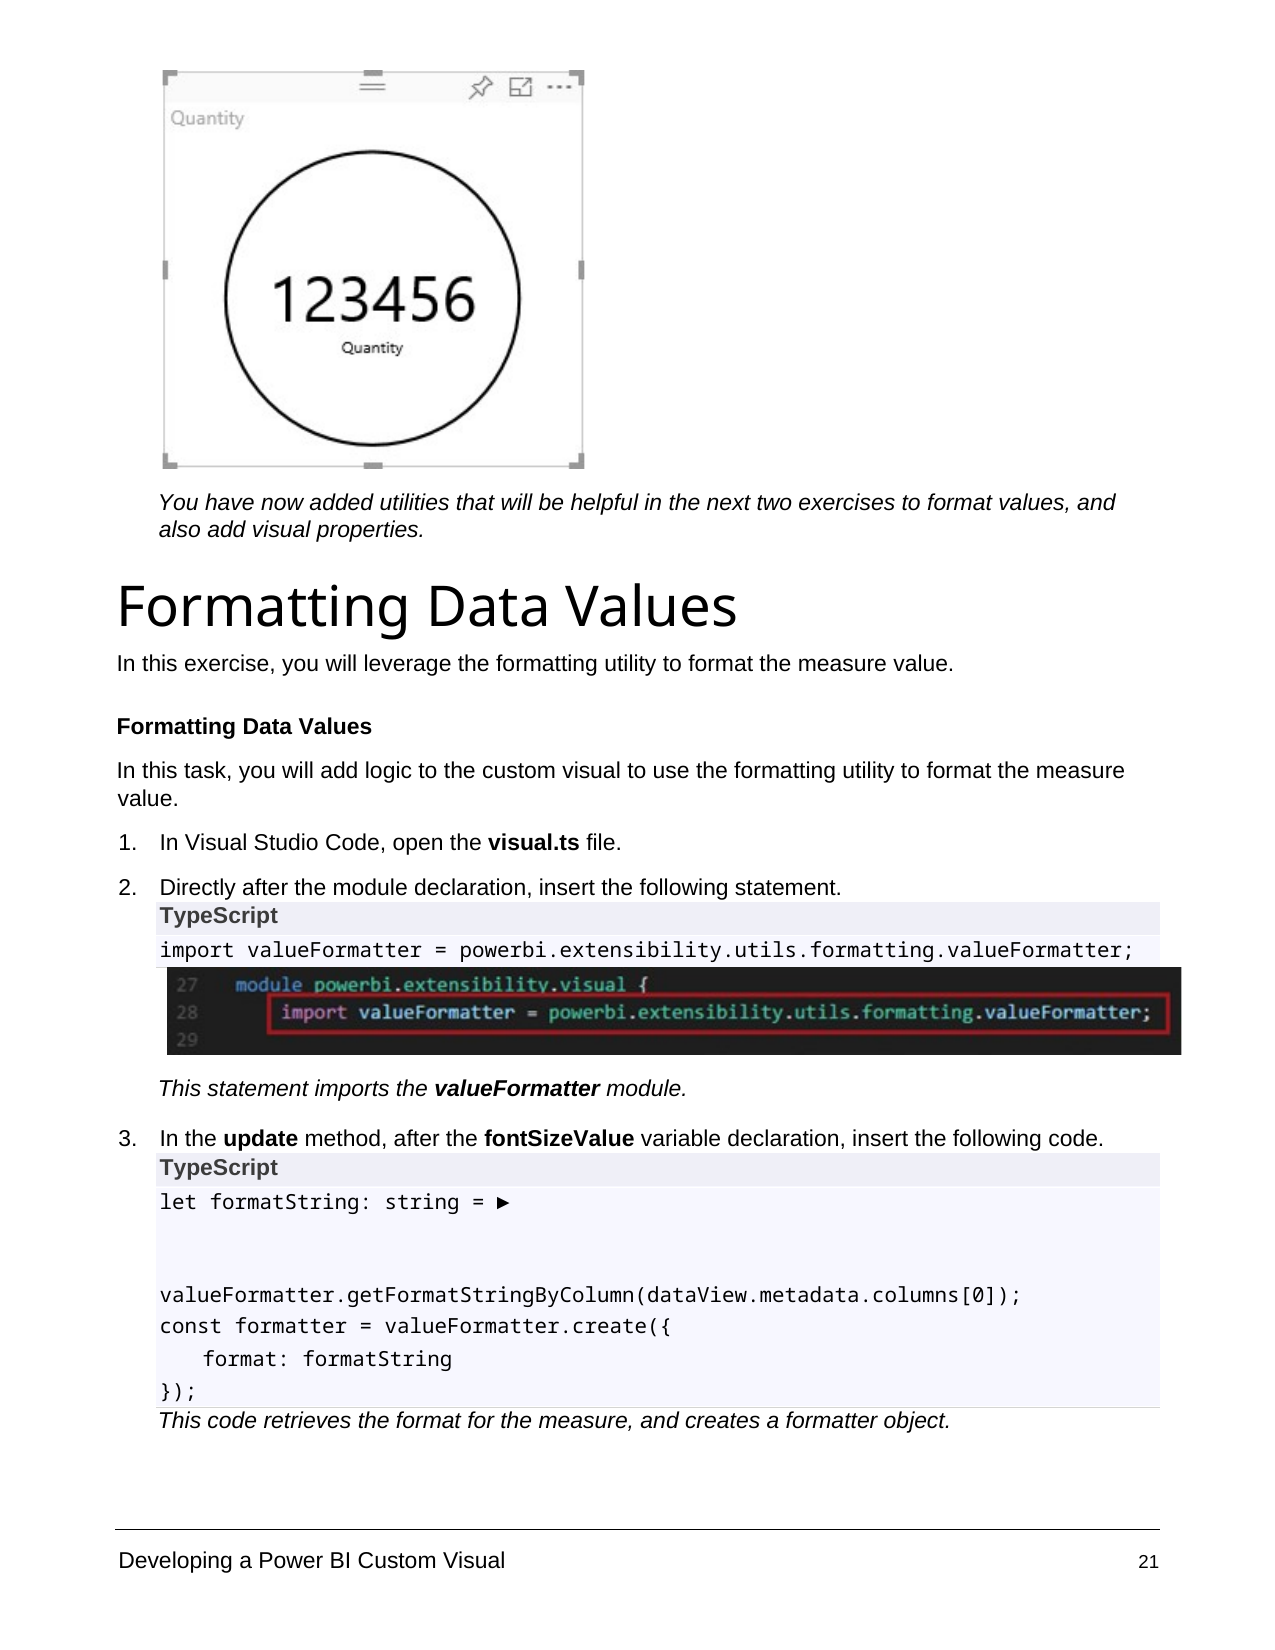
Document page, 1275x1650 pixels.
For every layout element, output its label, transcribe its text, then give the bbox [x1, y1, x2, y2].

list In the update method, after the fontSizeValue variable declaration, insert the following code. [118, 1125, 1157, 1152]
table_cell let formatString: string = ► valueFormatter.getFormatStringByColumn(dataView.metadata.columns[0]); const formatter = valueFormatter.create({ format: formatString }); [156, 1188, 1160, 1406]
subtitle Formatting Data Values [116, 567, 1165, 643]
subtitle Formatting Data Values [116, 713, 1165, 739]
list In Visual Studio Code, open the visual.ts file. [118, 829, 1157, 856]
picture [162, 70, 585, 469]
text In this task, you will add logic to the custom visual to use the formatting utility to format the measure value. [116, 757, 1157, 811]
text This code retrieves the format for the measure, and creates a formatter object. [158, 1408, 1157, 1433]
text You have now added utilities that will be helpful in the next two exercises to format values, and also add visual properties. [158, 489, 1157, 542]
text In this exercise, you will leverage the formatting utility to format the measure value. [116, 649, 1157, 676]
table_header TypeScript [156, 1153, 1160, 1186]
list Directly after the module declaration, insert the following statement. [118, 874, 1157, 900]
table_cell import valueFormatter = powerbi.extensibility.utils.formatting.valueFormatter; [156, 936, 1160, 967]
picture [167, 967, 1182, 1055]
table_header TypeScript [156, 902, 1160, 935]
text This statement imports the valueFormatter module. [158, 1074, 1157, 1101]
